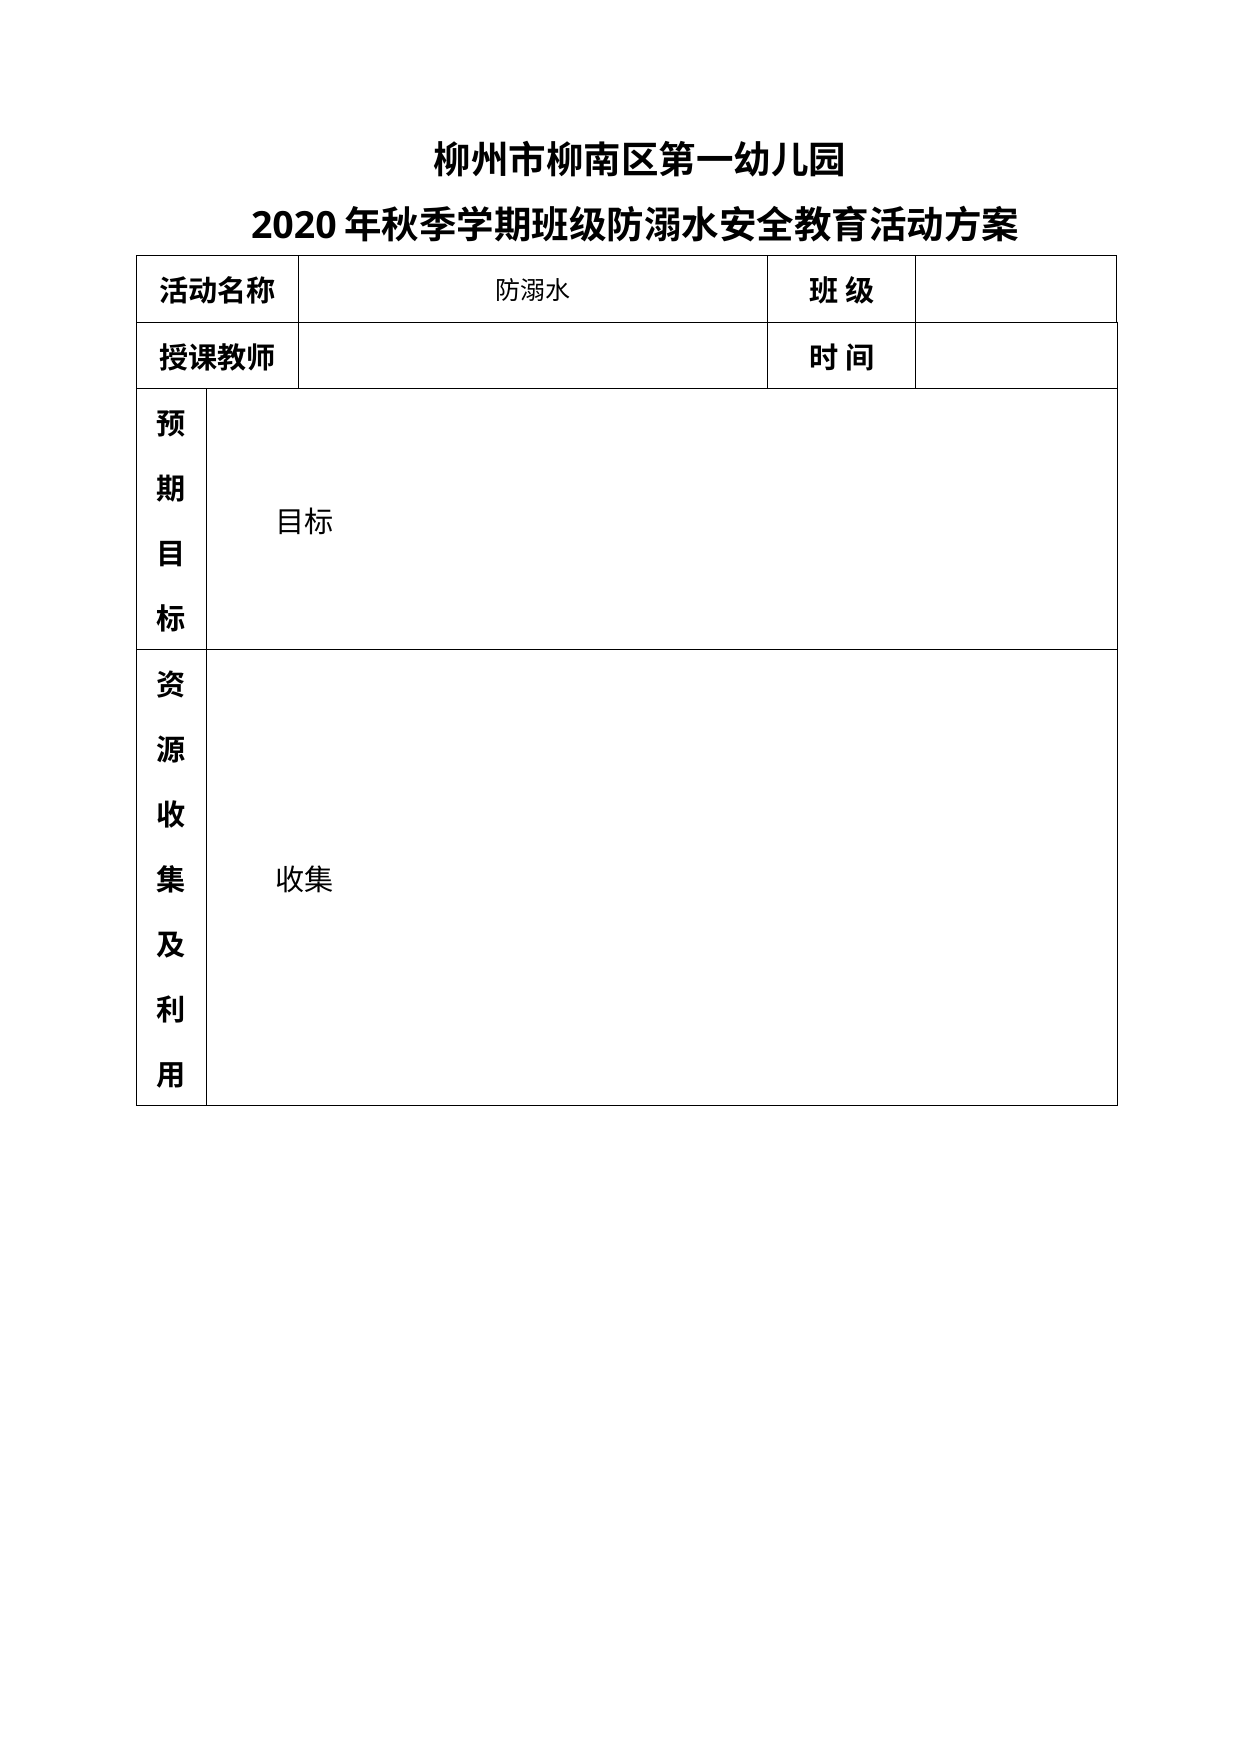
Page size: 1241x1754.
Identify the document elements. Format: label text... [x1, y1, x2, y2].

table_header 防溺水 [299, 256, 767, 322]
table_cell 授课教师 [137, 323, 298, 388]
text 柳州市柳南区第一幼儿园 [148, 125, 1122, 190]
table_header 活动名称 [137, 256, 298, 322]
table_header [916, 256, 1116, 322]
table_header 班 级 [768, 256, 915, 322]
table_cell 收集 [207, 650, 1117, 1105]
table_cell 预期目标 [137, 389, 206, 649]
table_cell [299, 323, 767, 388]
table_cell 资源收集及利用 [137, 650, 206, 1105]
text 2020年秋季学期班级防溺水安全教育活动方案 [148, 190, 1122, 255]
table_cell [916, 323, 1117, 388]
table_cell 时 间 [768, 323, 915, 388]
table_cell 目标 [207, 389, 1117, 649]
